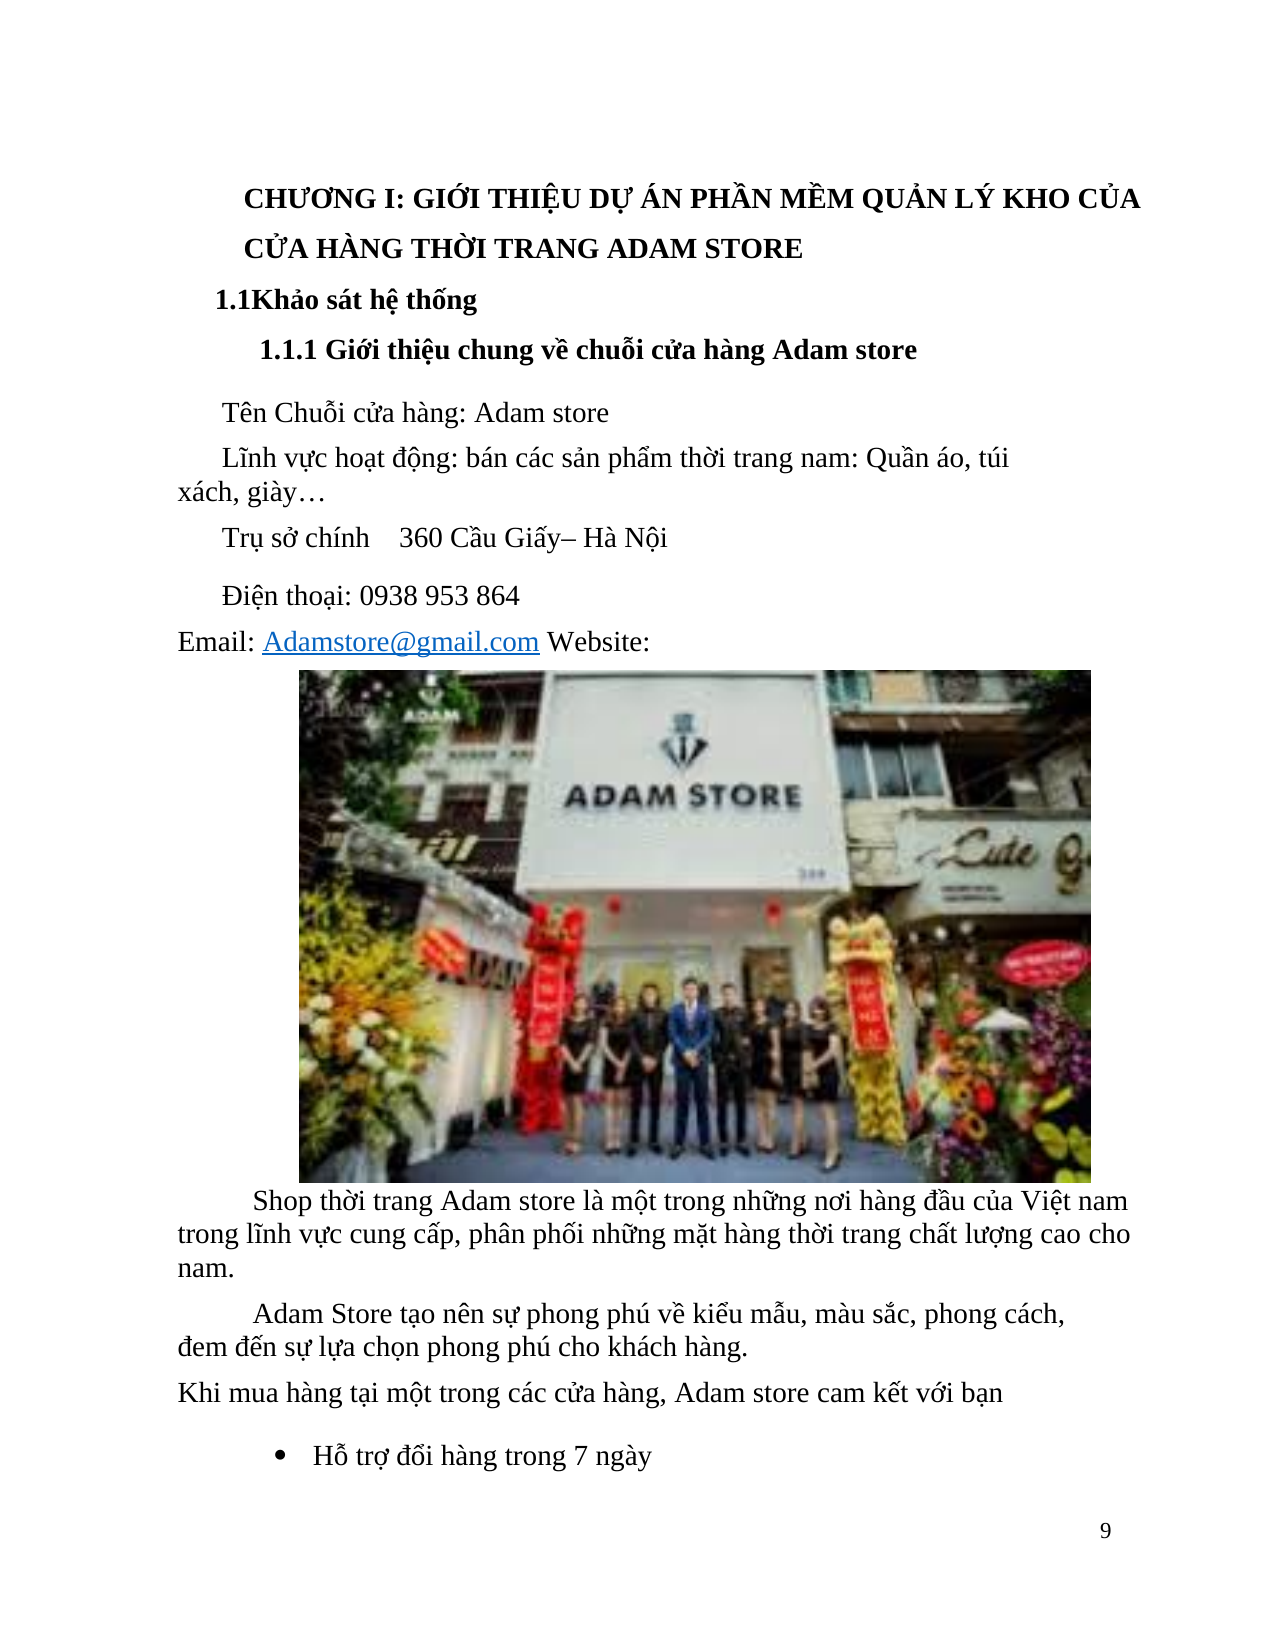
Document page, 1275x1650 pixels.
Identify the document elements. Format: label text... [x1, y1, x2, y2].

text 1.1.1 Giới thiệu chung về chuỗi cửa hàng Adam store [237, 332, 1157, 366]
list Hỗ trợ đổi hàng trong 7 ngày [275, 1438, 1157, 1472]
text Tên Chuỗi cửa hàng: Adam store [177, 395, 942, 428]
text Lĩnh vực hoạt động: bán các sản phẩm thời trang nam: Quần áo, túi xách, giày… [177, 441, 1036, 508]
text Email: Adamstore@gmail.com Website: [177, 624, 673, 657]
text Shop thời trang Adam store là một trong những nơi hàng đầu của Việt nam trong lĩnh vực cung cấp, phân phối những mặt hàng thời trang chất lượng cao cho nam. [177, 1183, 1131, 1283]
picture [299, 670, 1091, 1183]
text 1.1Khảo sát hệ thống [207, 282, 1157, 315]
text Adam Store tạo nên sự phong phú về kiểu mẫu, màu sắc, phong cách, đem đến sự lựa chọn phong phú cho khách hàng. [177, 1296, 1122, 1363]
text Khi mua hàng tại một trong các cửa hàng, Adam store cam kết với bạn [177, 1375, 1157, 1409]
text Trụ sở chính 360 Cầu Giấy– Hà Nội [177, 520, 866, 554]
text CHƯƠNG I: GIỚI THIỆU DỰ ÁN PHẦN MỀM QUẢN LÝ KHO CỦA CỬA HÀNG THỜI TRANG ADAM STORE [243, 181, 1157, 265]
text Điện thoại: 0938 953 864 [177, 578, 866, 612]
